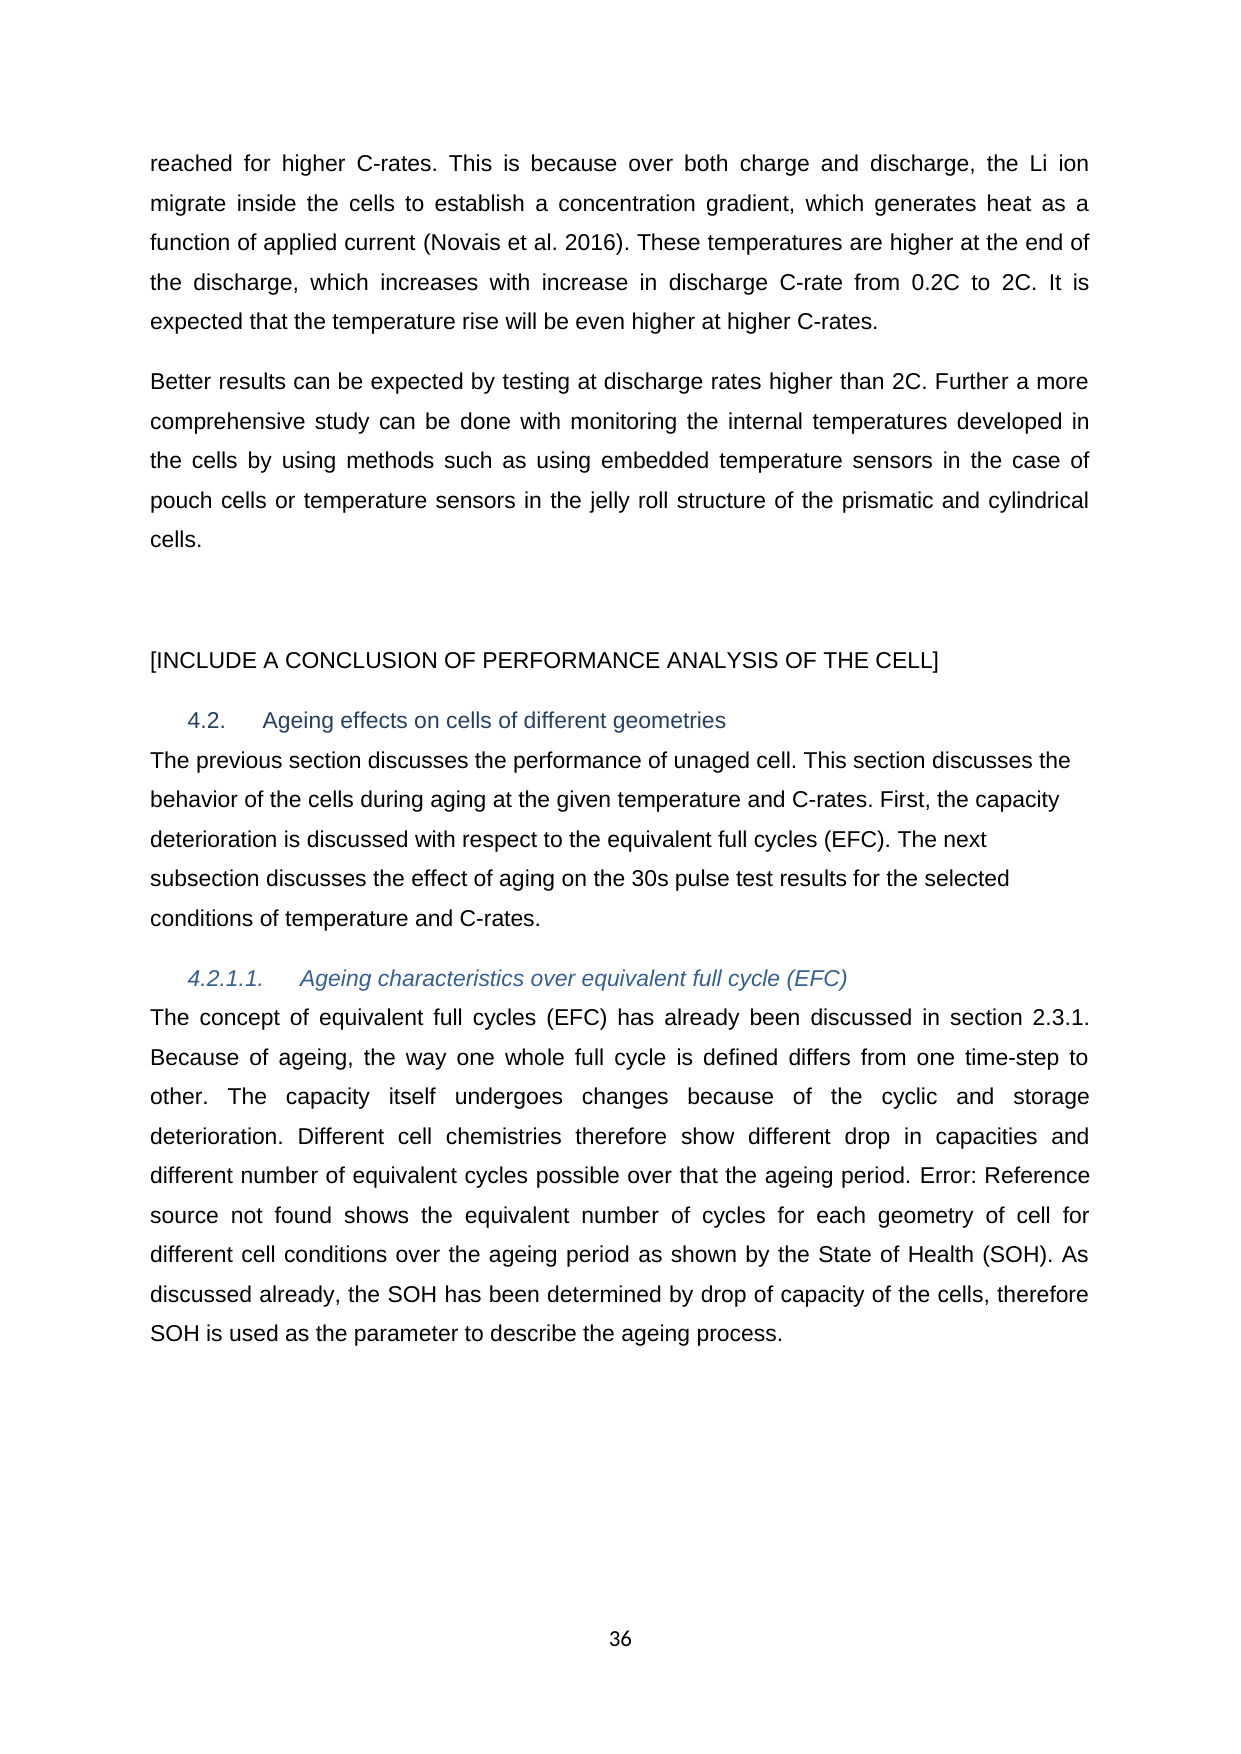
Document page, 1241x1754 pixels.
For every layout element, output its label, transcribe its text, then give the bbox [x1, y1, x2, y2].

text Better results can be expected by testing at discharge rates higher than 2C. Further a more comprehensive study can be done with monitoring the internal temperatures developed in the cells by using methods such as using embedded temperature sensors in the case of pouch cells or temperature sensors in the jelly roll structure of the prismatic and cylindrical cells. [150, 368, 1090, 552]
subtitle Ageing characteristics over equivalent full cycle (EFC) [187, 965, 1090, 991]
text The previous section discusses the performance of unaged cell. This section discusses the behavior of the cells during aging at the given temperature and C-rates. First, the capacity deterioration is discussed with respect to the equivalent full cycles (EFC). The next subsection discusses the effect of aging on the 30s pulse test results for the selected conditions of temperature and C-rates. [150, 747, 1090, 931]
subtitle Ageing effects on cells of different geometries [187, 707, 1090, 733]
text [INCLUDE A CONCLUSION OF PERFORMANCE ANALYSIS OF THE CELL] [150, 647, 1090, 673]
